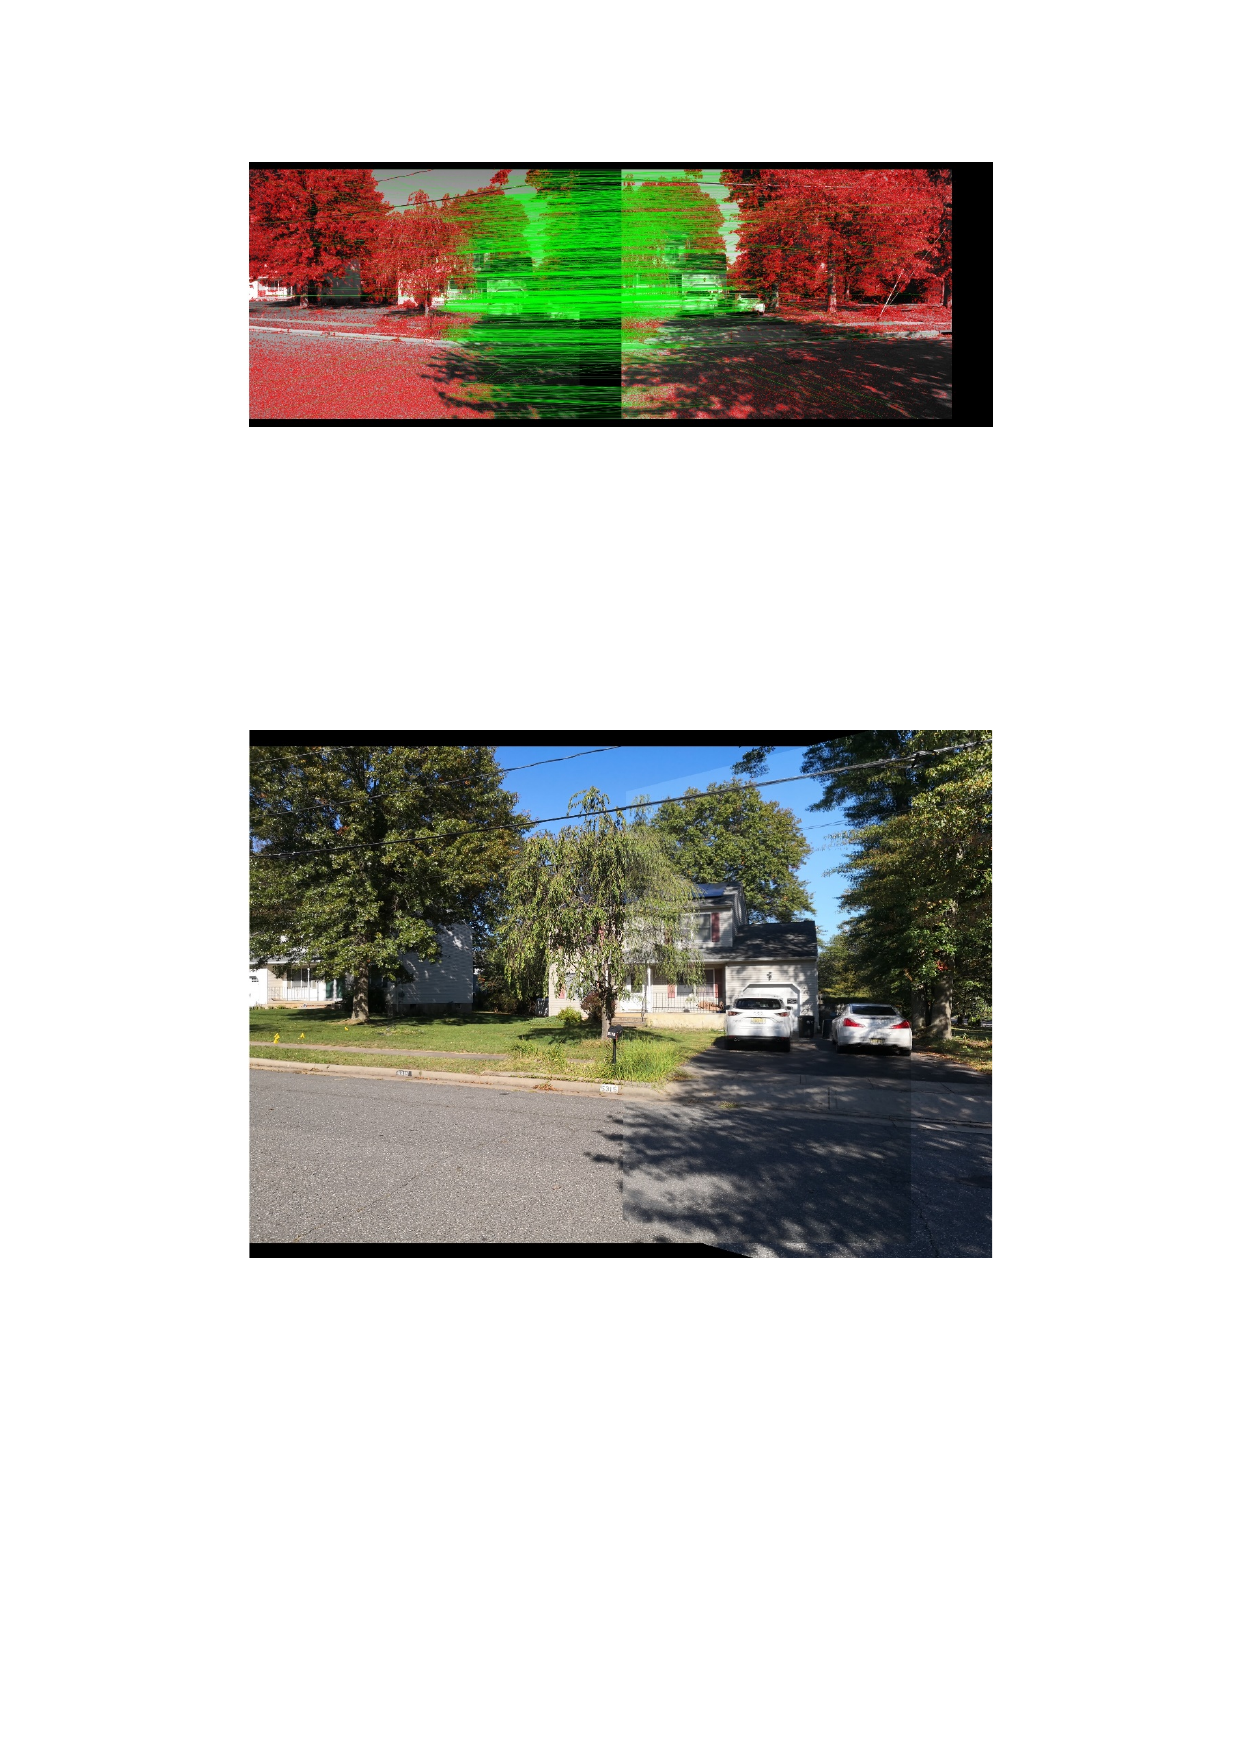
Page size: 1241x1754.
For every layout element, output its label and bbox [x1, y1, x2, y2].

picture [247, 162, 993, 428]
picture [248, 730, 993, 1258]
